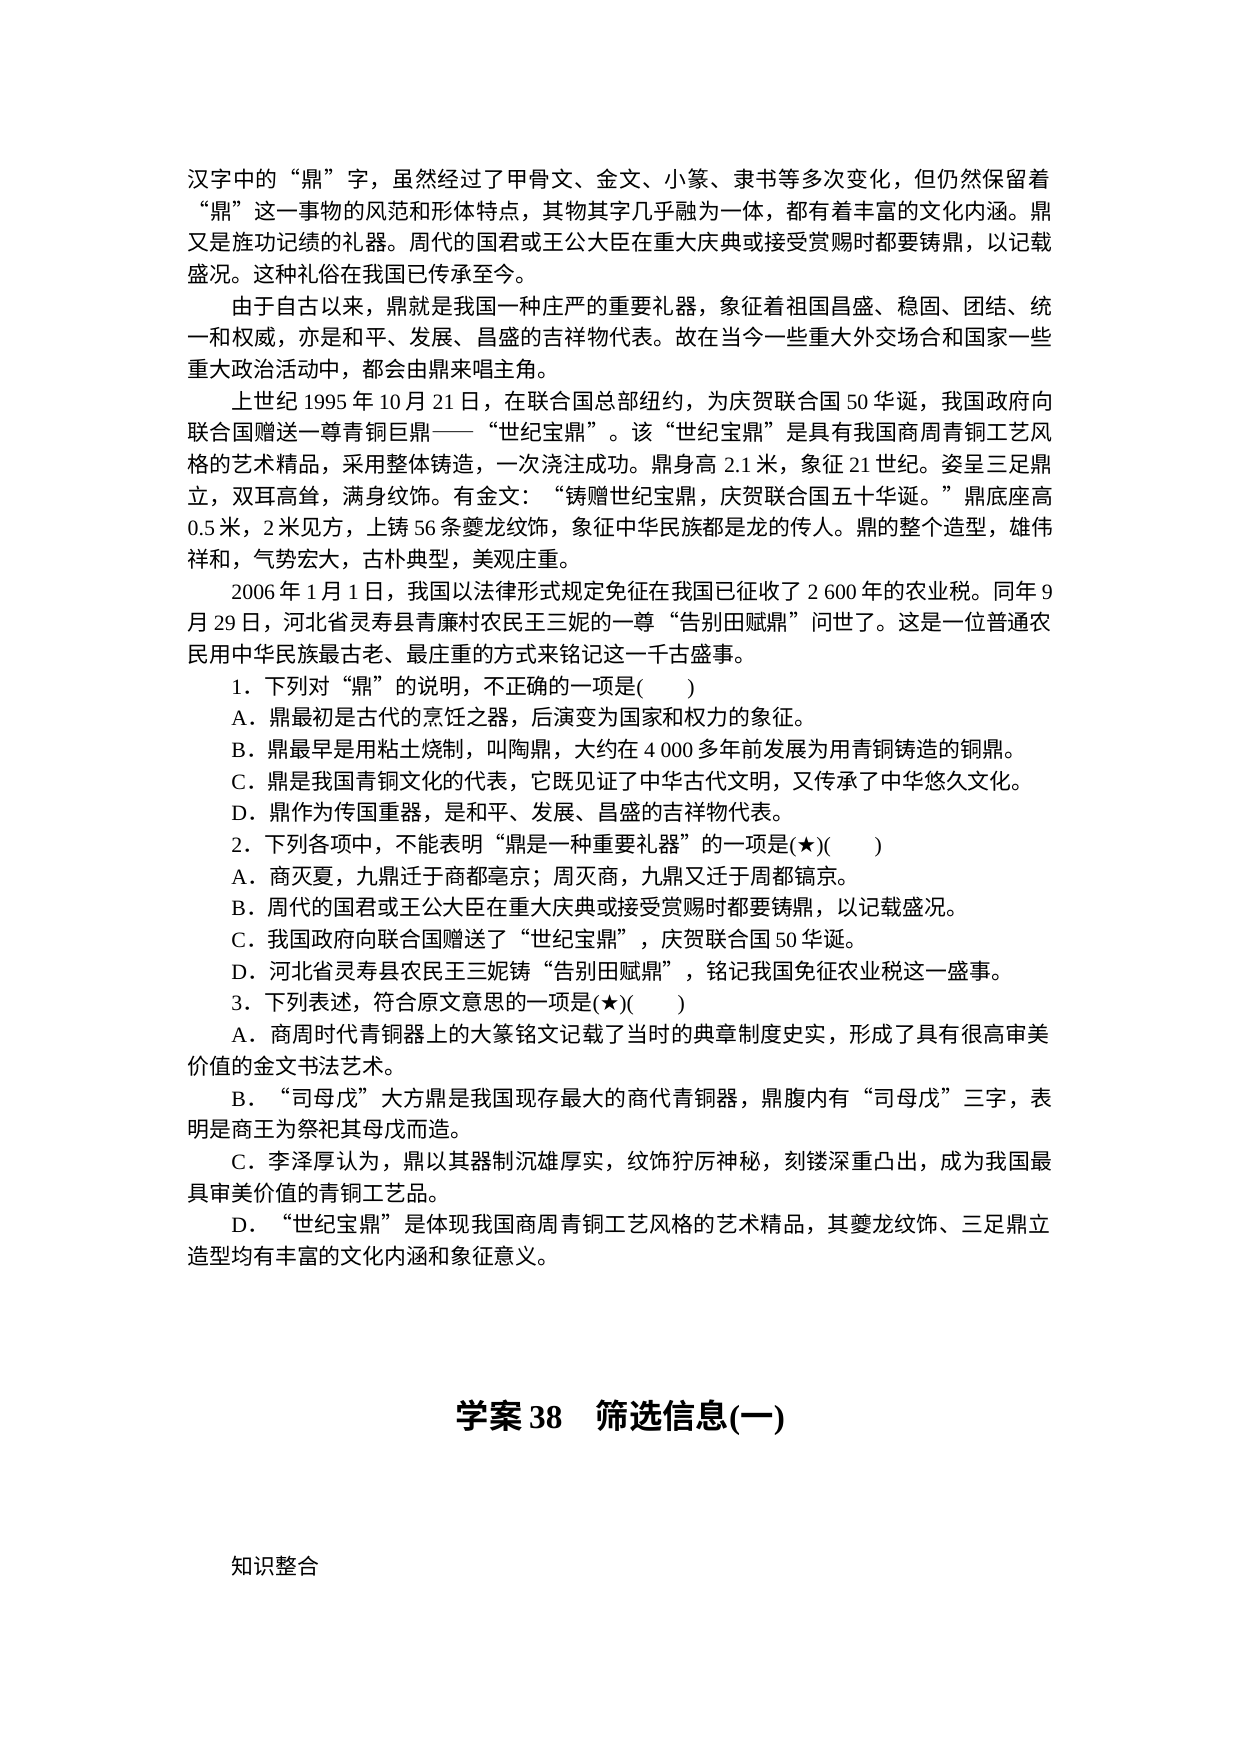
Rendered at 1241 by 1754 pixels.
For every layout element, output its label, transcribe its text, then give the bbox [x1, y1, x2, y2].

text B．鼎最早是用粘土烧制，叫陶鼎，大约在4 000多年前发展为用青铜铸造的铜鼎。 [187, 732, 1053, 764]
text 由于自古以来，鼎就是我国一种庄严的重要礼器，象征着祖国昌盛、稳固、团结、统一和权威，亦是和平、发展、昌盛的吉祥物代表。故在当今一些重大外交场合和国家一些重大政治活动中，都会由鼎来唱主角。 [187, 289, 1053, 384]
text 2．下列各项中，不能表明“鼎是一种重要礼器”的一项是(★)( ) [187, 827, 1053, 859]
text A．鼎最初是古代的烹饪之器，后演变为国家和权力的象征。 [187, 700, 1053, 732]
text C．李泽厚认为，鼎以其器制沉雄厚实，纹饰狞厉神秘，刻镂深重凸出，成为我国最具审美价值的青铜工艺品。 [187, 1144, 1053, 1207]
text 3．下列表述，符合原文意思的一项是(★)( ) [187, 985, 1053, 1017]
text D．鼎作为传国重器，是和平、发展、昌盛的吉祥物代表。 [187, 795, 1053, 827]
subtitle 学案38 筛选信息(一) [187, 1382, 1053, 1447]
text 上世纪，在联合国总部纽约，为庆贺联合国50华诞，我国政府向联合国赠送一尊青铜巨鼎——“世纪宝鼎”。该“世纪宝鼎”是具有我国商周青铜工艺风格的艺术精品，采用整体铸造，一次浇注成功。鼎身高，象征21世纪。姿呈三足鼎立，双耳高耸，满身纹饰。有金文：“铸赠世纪宝鼎，庆贺联合国五十华诞。”鼎底座高，见方，上铸56条夔龙纹饰，象征中华民族都是龙的传人。鼎的整个造型，雄伟祥和，气势宏大，古朴典型，美观庄重。 [187, 384, 1053, 574]
text C．我国政府向联合国赠送了“世纪宝鼎”，庆贺联合国50华诞。 [187, 922, 1053, 954]
text 1．下列对“鼎”的说明，不正确的一项是( ) [187, 669, 1053, 700]
text A．商周时代青铜器上的大篆铭文记载了当时的典章制度史实，形成了具有很高审美价值的金文书法艺术。 [187, 1017, 1053, 1081]
text ，我国以法律形式规定免征在我国已征收了2 600年的农业税。同年9月29日，河北省灵寿县青廉村农民王三妮的一尊“告别田赋鼎”问世了。这是一位普通农民用中华民族最古老、最庄重的方式来铭记这一千古盛事。 [187, 574, 1053, 669]
text B．“司母戊”大方鼎是我国现存最大的商代青铜器，鼎腹内有“司母戊”三字，表明是商王为祭祀其母戊而造。 [187, 1081, 1053, 1144]
text B．周代的国君或王公大臣在重大庆典或接受赏赐时都要铸鼎，以记载盛况。 [187, 890, 1053, 922]
text A．商灭夏，九鼎迁于商都亳京；周灭商，九鼎又迁于周都镐京。 [187, 859, 1053, 890]
text D．“世纪宝鼎”是体现我国商周青铜工艺风格的艺术精品，其夔龙纹饰、三足鼎立造型均有丰富的文化内涵和象征意义。 [187, 1207, 1053, 1271]
text D．河北省灵寿县农民王三妮铸“告别田赋鼎”，铭记我国免征农业税这一盛事。 [187, 954, 1053, 985]
text C．鼎是我国青铜文化的代表，它既见证了中华古代文明，又传承了中华悠久文化。 [187, 764, 1053, 795]
text 知识整合 [187, 1549, 1053, 1581]
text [187, 162, 1053, 289]
